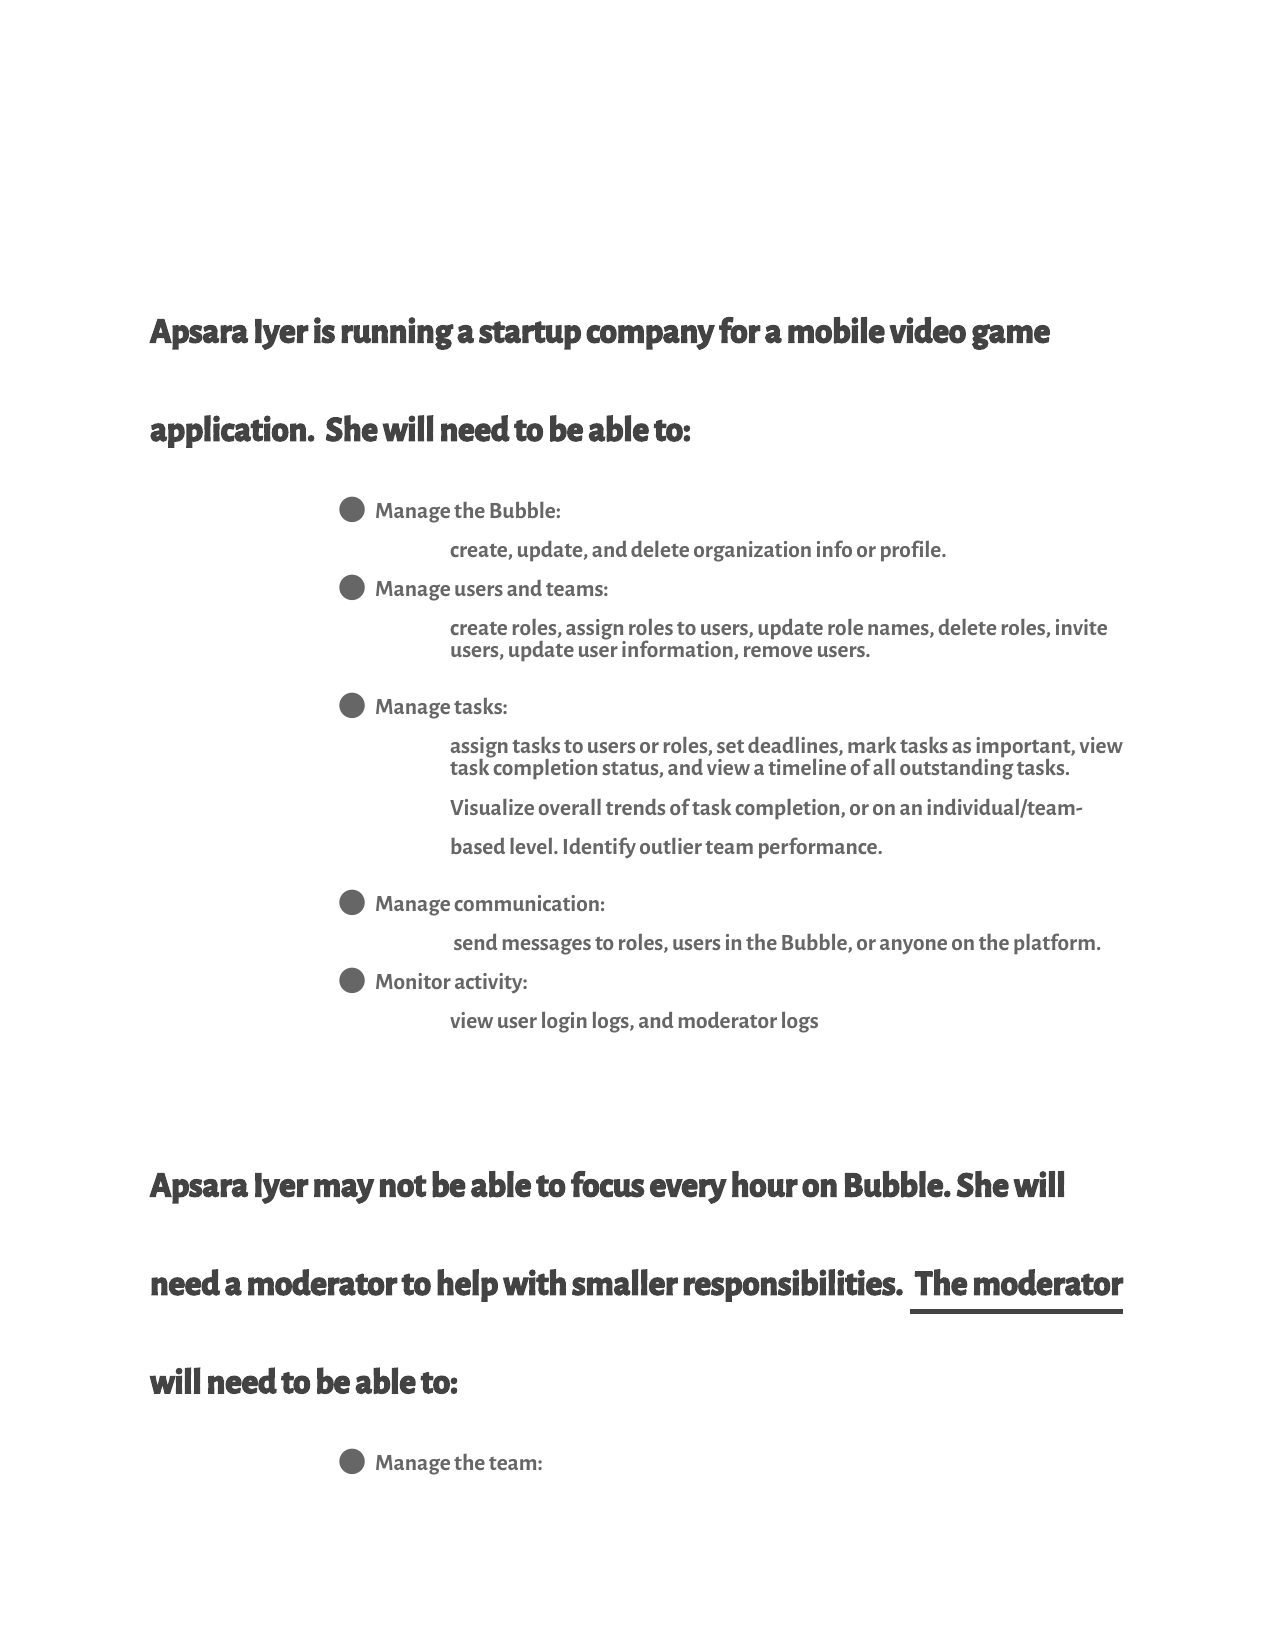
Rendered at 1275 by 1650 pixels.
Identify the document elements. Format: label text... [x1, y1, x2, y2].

text create roles, assign roles to users, update role names, delete roles, invite users, update user information, remove users. [450, 604, 1125, 683]
list Manage tasks: [337, 683, 1125, 722]
list Monitor activity: [337, 958, 1125, 998]
text send messages to roles, users in the Bubble, or anyone on the platform. [450, 919, 1125, 958]
list Manage the Bubble: [337, 487, 1125, 526]
list Manage communication: [337, 880, 1125, 919]
subtitle Apsara Iyer may not be able to focus every hour on Bubble. She will need a moderator to help with smaller responsibilities. The moderator will need to be able to: [150, 1136, 1125, 1431]
text assign tasks to users or roles, set deadlines, mark tasks as important, view task completion status, and view a timeline of all outstanding tasks. Visualize overall trends of task completion, or on an individual/team-based level. Identify outlier team performance. [450, 722, 1125, 880]
subtitle Apsara Iyer is running a startup company for a mobile video game application. She will need to be able to: [150, 282, 1125, 478]
list Manage users and teams: [337, 565, 1125, 604]
text create, update, and delete organization info or profile. [450, 526, 1125, 565]
list Manage the team: [337, 1439, 1125, 1478]
text view user login logs, and moderator logs [450, 998, 1125, 1037]
